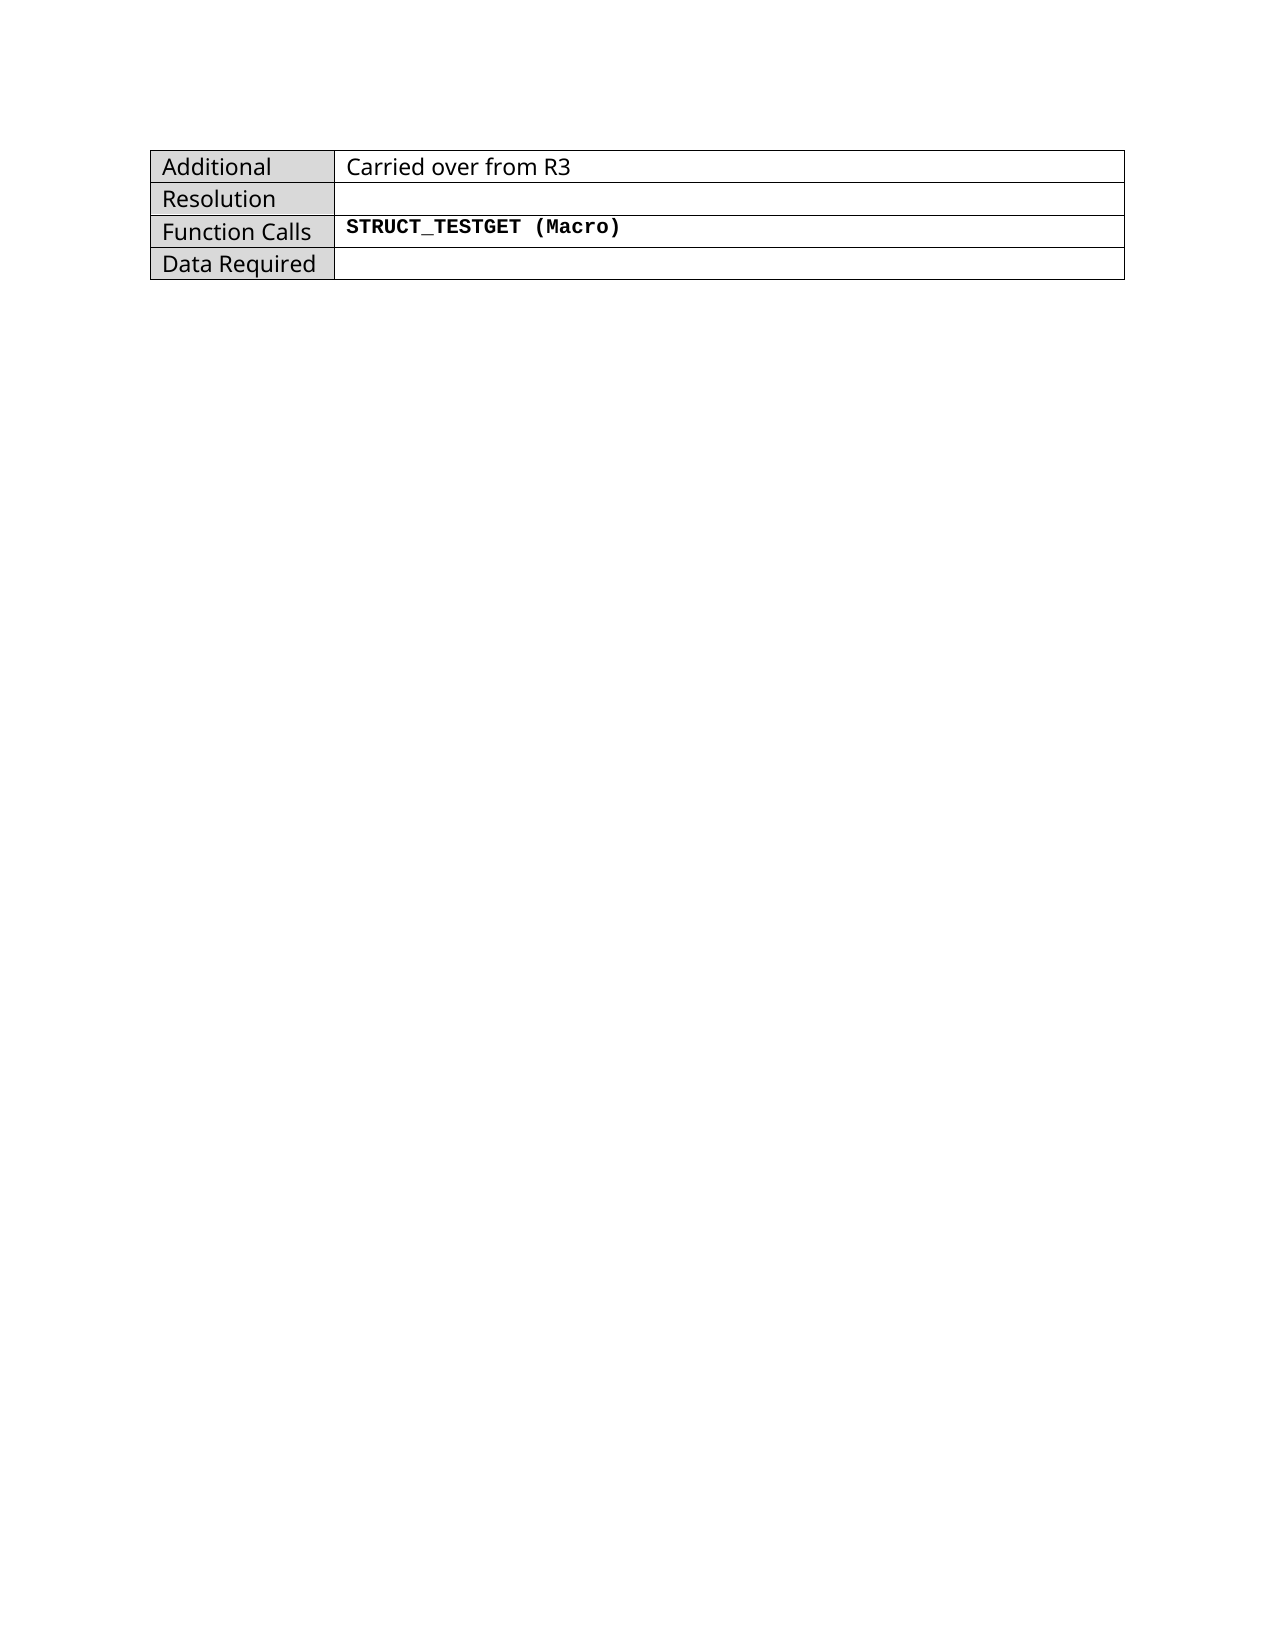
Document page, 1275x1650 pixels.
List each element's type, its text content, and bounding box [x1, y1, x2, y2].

table_cell [335, 183, 1124, 214]
table_cell Resolution [151, 183, 334, 214]
table_cell [335, 248, 1124, 279]
table_cell Data Required [151, 248, 334, 279]
table_cell Function Calls [151, 216, 334, 247]
table_cell Additional [151, 151, 334, 182]
table_cell STRUCT_TESTGET (Macro) [335, 216, 1124, 247]
table_cell Carried over from R3 [335, 151, 1124, 182]
